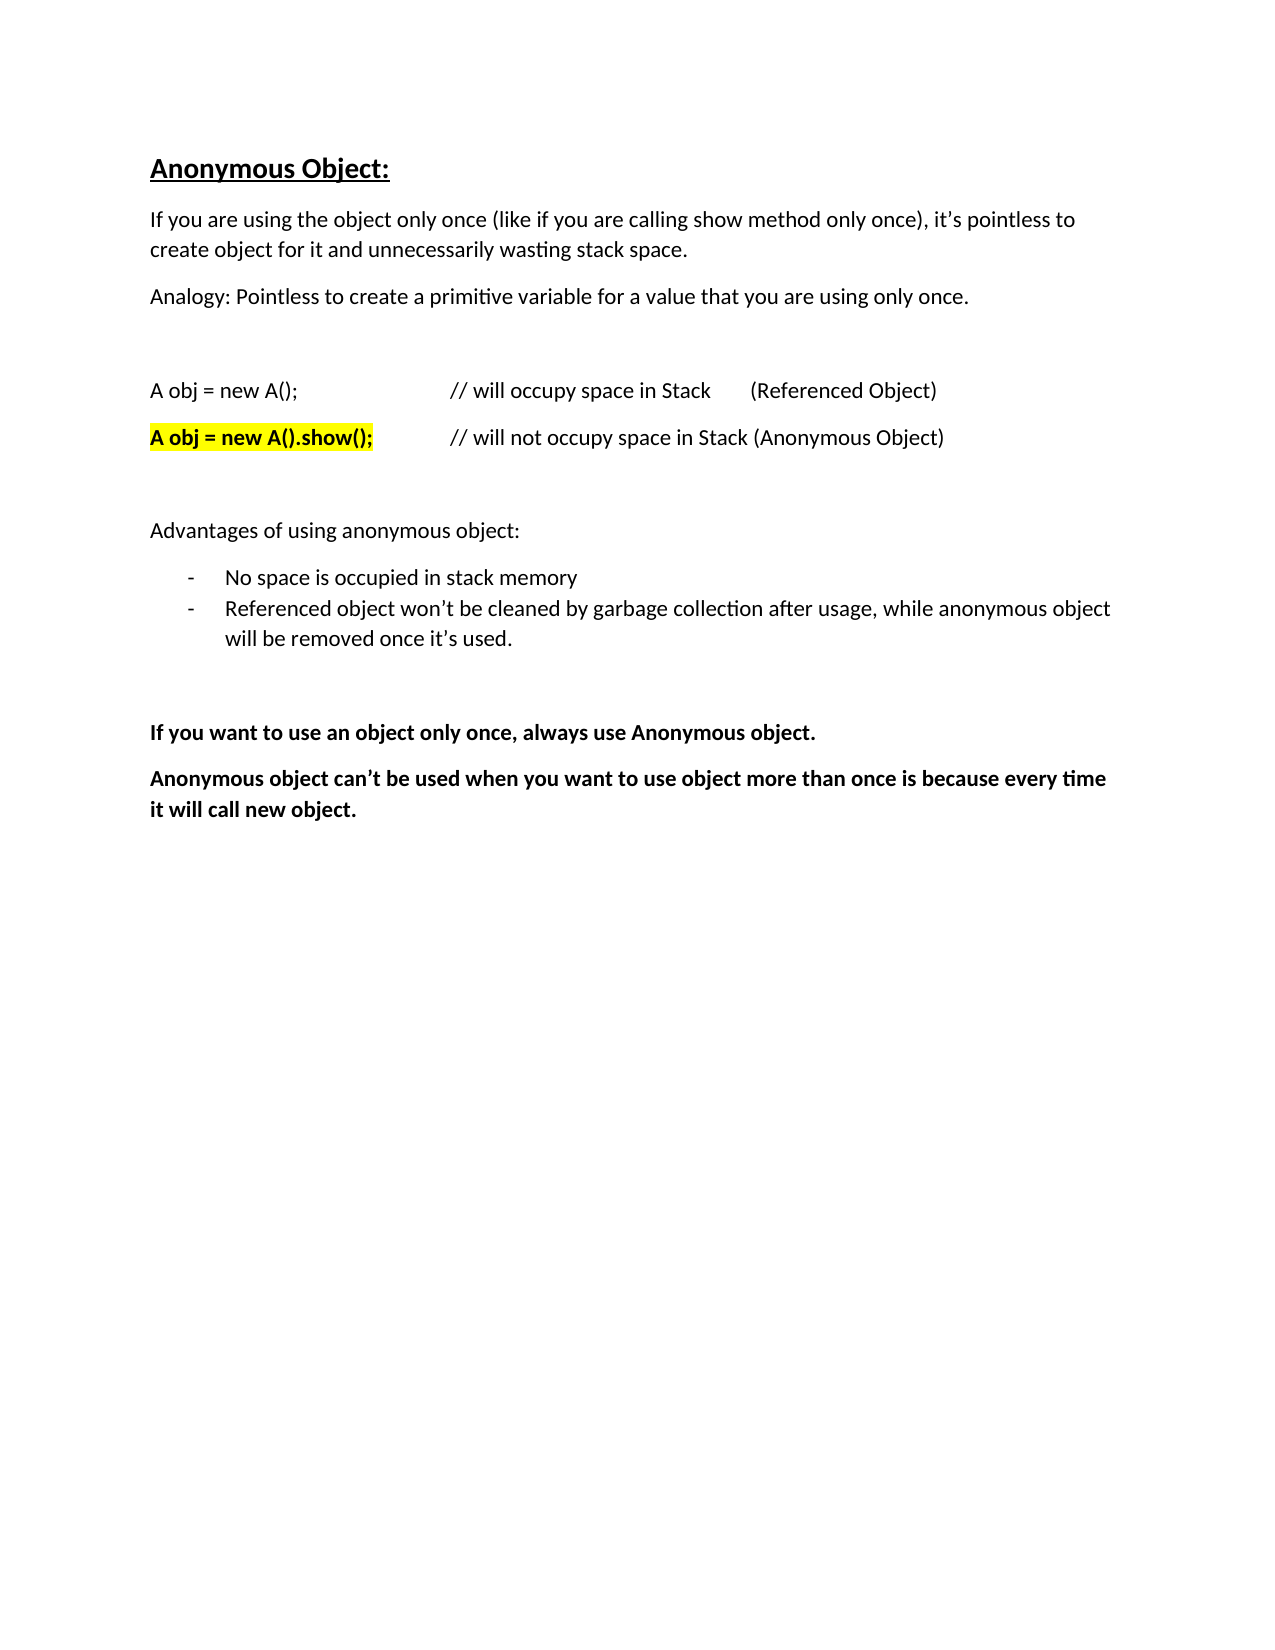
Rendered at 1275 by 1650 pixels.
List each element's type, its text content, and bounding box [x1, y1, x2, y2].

text If you want to use an object only once, always use Anonymous object. [150, 718, 1125, 746]
text Analogy: Pointless to create a primitive variable for a value that you are using only once. [150, 282, 1125, 310]
text A obj = new A(); // will occupy space in Stack (Referenced Object) [150, 376, 1125, 404]
list No space is occupied in stack memory [187, 563, 1125, 591]
text Anonymous object can’t be used when you want to use object more than once is because every time it will call new object. [150, 764, 1125, 823]
text If you are using the object only once (like if you are calling show method only once), it’s pointless to create object for it and unnecessarily wasting stack space. [150, 205, 1125, 263]
list Referenced object won’t be cleaned by garbage collection after usage, while anonymous object will be removed once it’s used. [187, 594, 1125, 652]
text Anonymous Object: [150, 150, 1125, 186]
text A obj = new A().show(); // will not occupy space in Stack (Anonymous Object) [373, 423, 1125, 451]
text Advantages of using anonymous object: [150, 517, 1125, 544]
